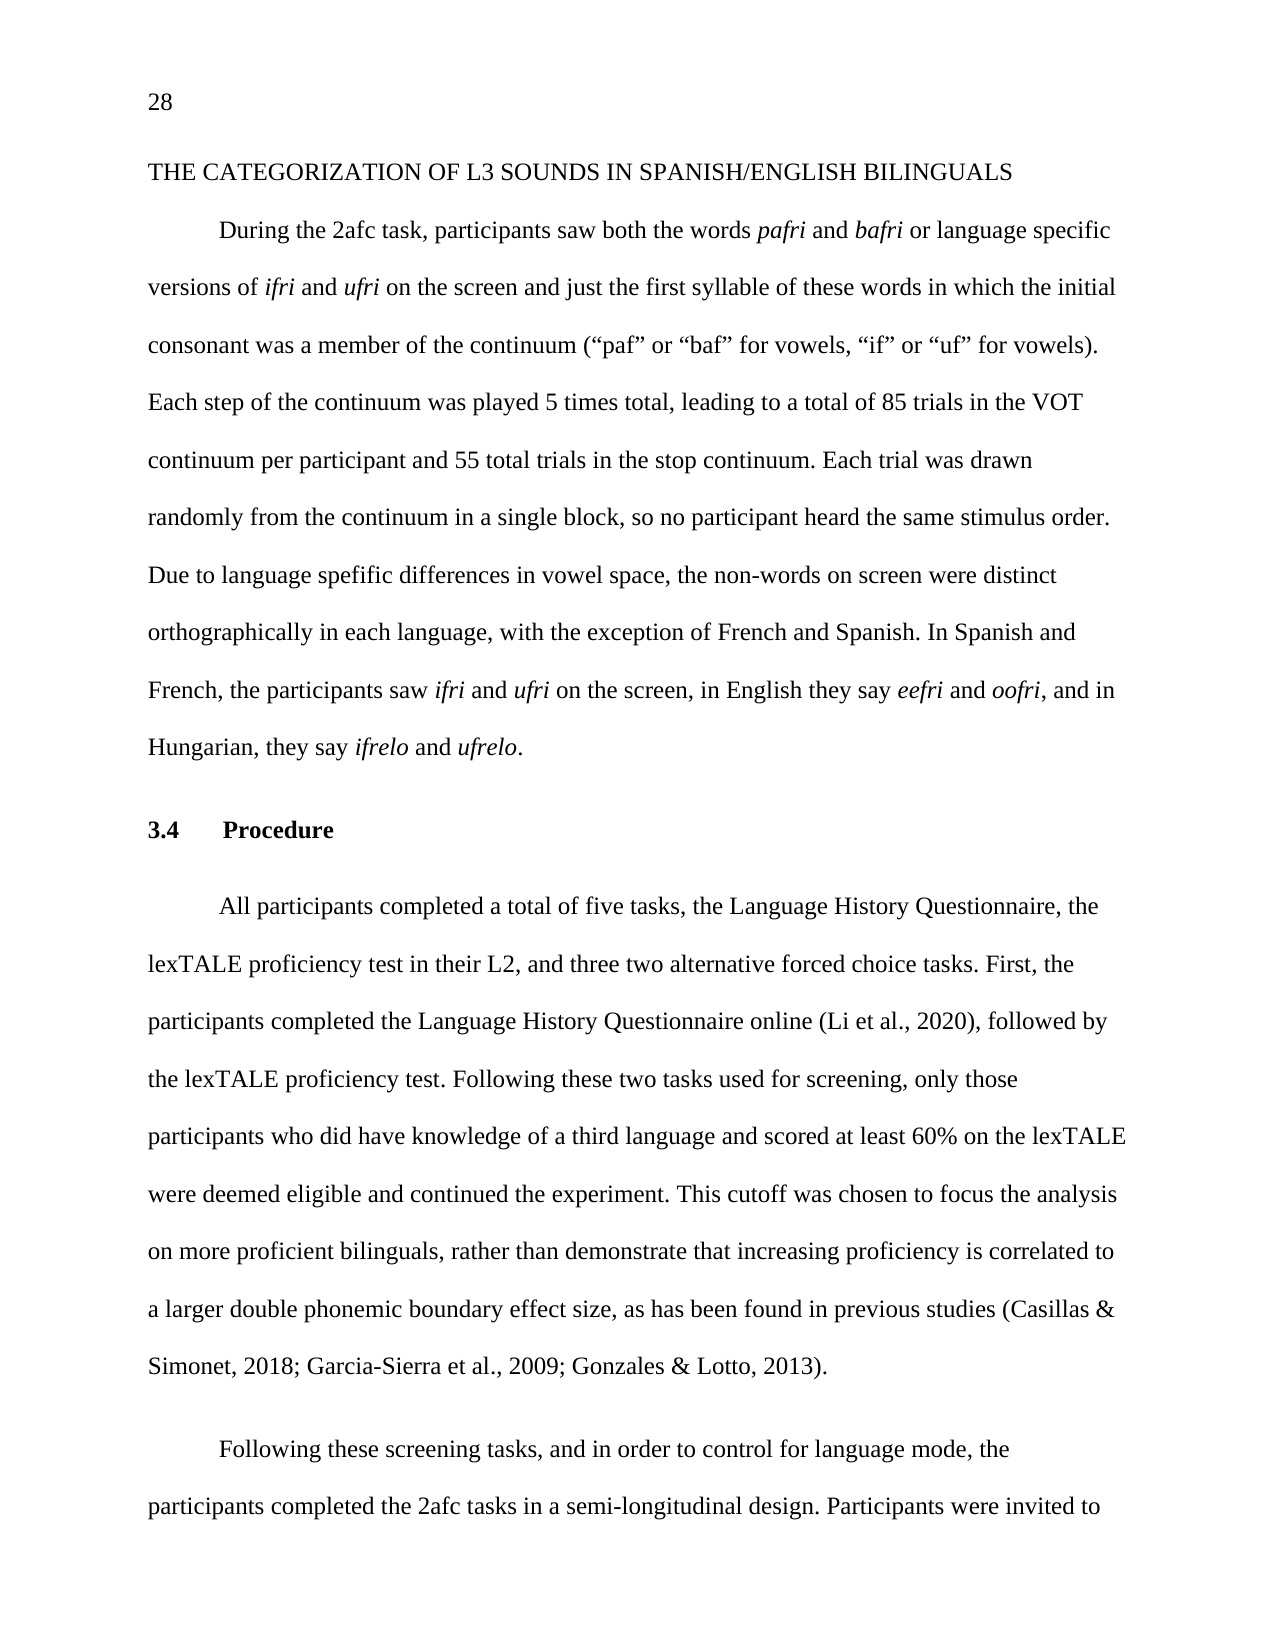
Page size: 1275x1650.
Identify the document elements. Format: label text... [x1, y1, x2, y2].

subtitle 3.4 Procedure [148, 815, 1127, 844]
text All participants completed a total of five tasks, the Language History Questionnaire, the lexTALE proficiency test in their L2, and three two alternative forced choice tasks. First, the participants completed the Language History Questionnaire online (Li et al., 2020), followed by the lexTALE proficiency test. Following these two tasks used for screening, only those participants who did have knowledge of a third language and scored at least 60% on the lexTALE were deemed eligible and continued the experiment. This cutoff was chosen to focus the analysis on more proficient bilinguals, rather than demonstrate that increasing proficiency is correlated to a larger double phonemic boundary effect size, as has been found in previous studies (Casillas & Simonet, 2018; Garcia-Sierra et al., 2009; Gonzales & Lotto, 2013). [148, 891, 1127, 1380]
text During the 2afc task, participants saw both the words pafri and bafri or language specific versions of ifri and ufri on the screen and just the first syllable of these words in which the initial consonant was a member of the continuum (“paf” or “baf” for vowels, “if” or “uf” for vowels). Each step of the continuum was played 5 times total, leading to a total of 85 trials in the VOT continuum per participant and 55 total trials in the stop continuum. Each trial was drawn randomly from the continuum in a single block, so no participant heard the same stimulus order. Due to language spefific differences in vowel space, the non-words on screen were distinct orthographically in each language, with the exception of French and Spanish. In Spanish and French, the participants saw ifri and ufri on the screen, in English they say eefri and oofri, and in Hungarian, they say ifrelo and ufrelo. [148, 215, 1127, 761]
